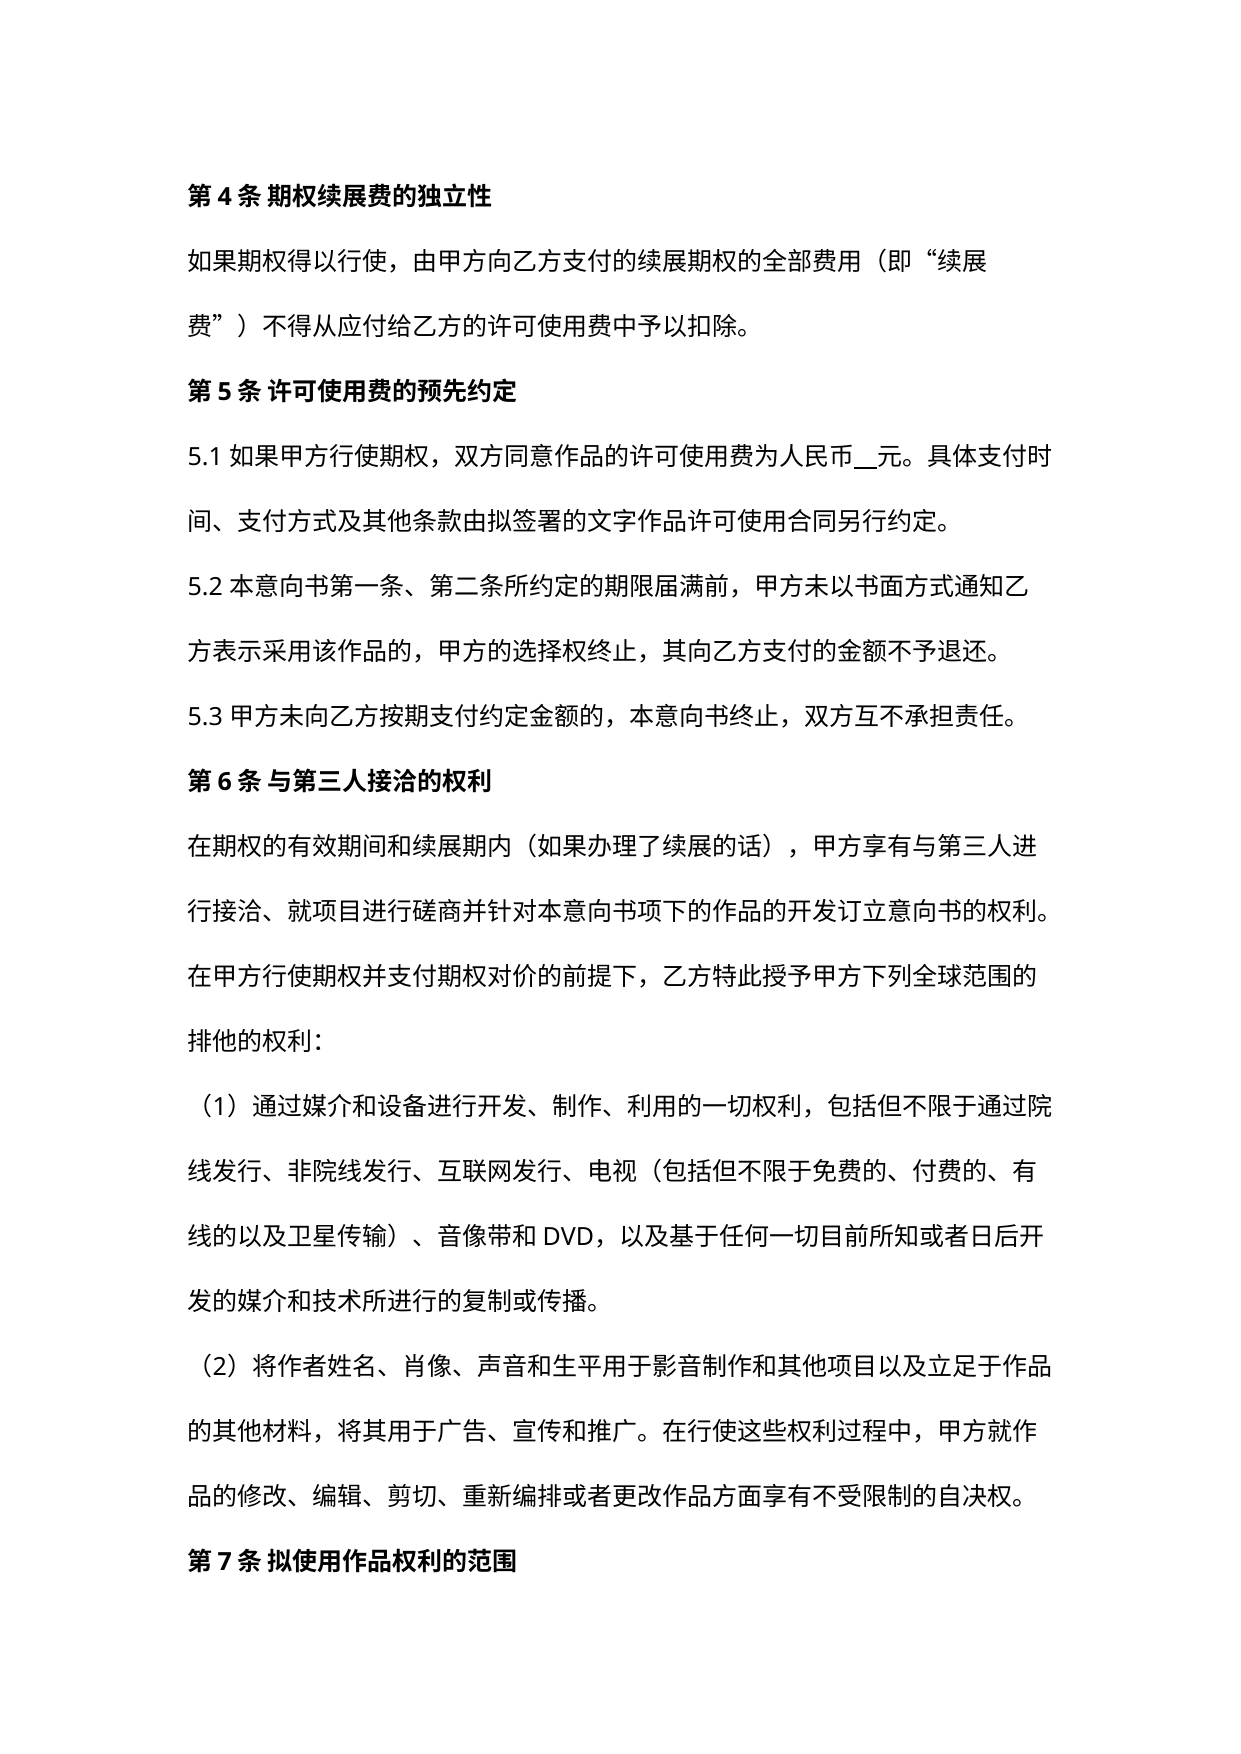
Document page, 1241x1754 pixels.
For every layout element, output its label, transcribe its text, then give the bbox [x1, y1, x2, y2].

text 5.3 甲方未向乙方按期支付约定金额的，本意向书终止，双方互不承担责任。 [187, 682, 1053, 747]
text 如果期权得以行使，由甲方向乙方支付的续展期权的全部费用（即“续展费”）不得从应付给乙方的许可使用费中予以扣除。 [187, 227, 1053, 357]
text （2）将作者姓名、肖像、声音和生平用于影音制作和其他项目以及立足于作品的其他材料，将其用于广告、宣传和推广。在行使这些权利过程中，甲方就作品的修改、编辑、剪切、重新编排或者更改作品方面享有不受限制的自决权。 [187, 1332, 1053, 1527]
text 在期权的有效期间和续展期内（如果办理了续展的话），甲方享有与第三人进行接洽、就项目进行磋商并针对本意向书项下的作品的开发订立意向书的权利。在甲方行使期权并支付期权对价的前提下，乙方特此授予甲方下列全球范围的排他的权利： [187, 812, 1053, 1072]
subtitle 第6条 与第三人接洽的权利 [187, 747, 1053, 812]
text 5.1 如果甲方行使期权，双方同意作品的许可使用费为人民币 元。具体支付时间、支付方式及其他条款由拟签署的文字作品许可使用合同另行约定。 [187, 422, 1053, 552]
subtitle 第5条 许可使用费的预先约定 [187, 357, 1053, 422]
subtitle 第4条 期权续展费的独立性 [187, 162, 1053, 227]
subtitle 第7条 拟使用作品权利的范围 [187, 1527, 1053, 1592]
text （1）通过媒介和设备进行开发、制作、利用的一切权利，包括但不限于通过院线发行、非院线发行、互联网发行、电视（包括但不限于免费的、付费的、有线的以及卫星传输）、音像带和DVD，以及基于任何一切目前所知或者日后开发的媒介和技术所进行的复制或传播。 [187, 1072, 1053, 1332]
text 5.2 本意向书第一条、第二条所约定的期限届满前，甲方未以书面方式通知乙方表示采用该作品的，甲方的选择权终止，其向乙方支付的金额不予退还。 [187, 552, 1053, 682]
